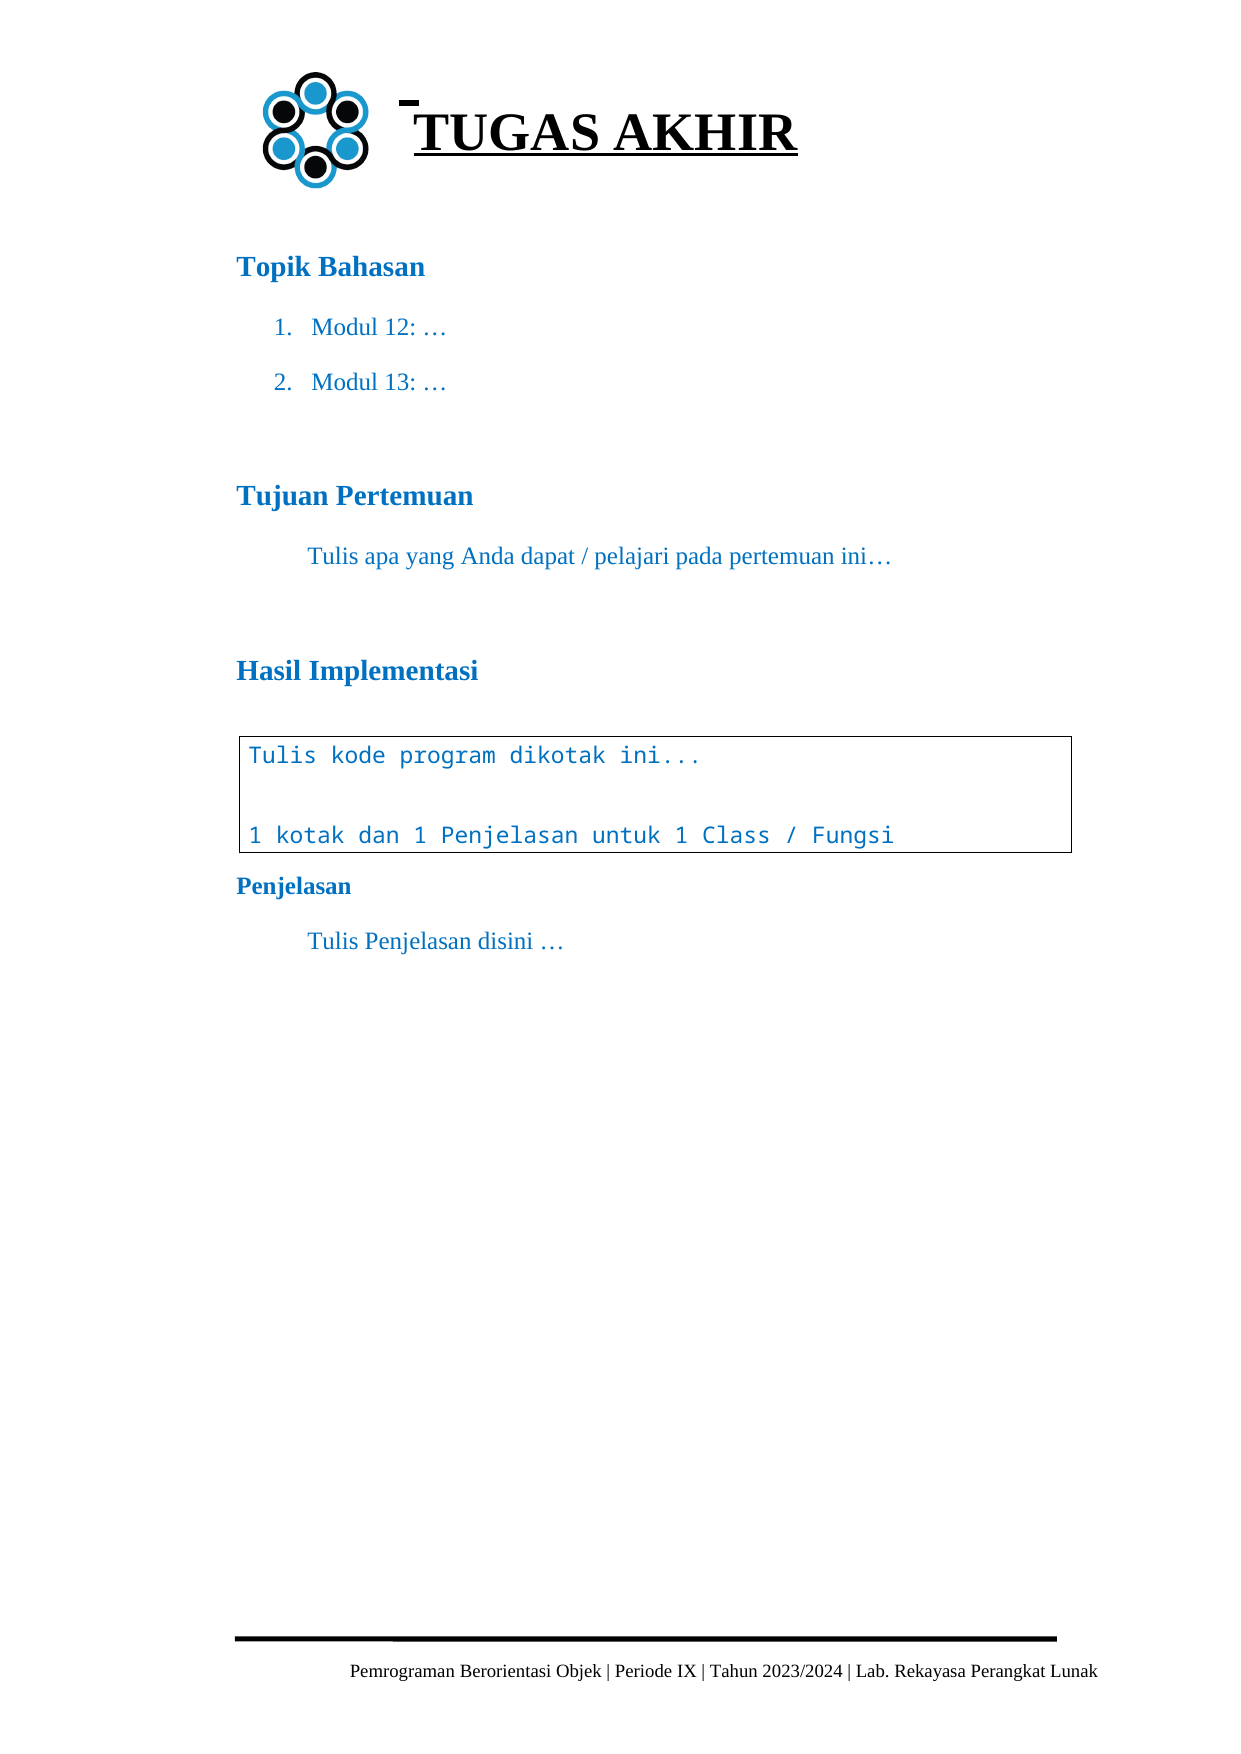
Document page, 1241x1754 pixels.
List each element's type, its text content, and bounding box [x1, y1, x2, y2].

text Penjelasan [236, 871, 1063, 899]
text Tulis Penjelasan disini … [236, 926, 1063, 955]
picture [257, 72, 374, 189]
list Modul 12: … [274, 312, 1063, 340]
text Tulis apa yang Anda dapat / pelajari pada pertemuan ini… [236, 541, 1063, 570]
text Tulis kode program dikotak ini... [240, 737, 1071, 770]
subtitle Topik Bahasan [236, 249, 1063, 282]
text 1 kotak dan 1 Penjelasan untuk 1 Class / Fungsi [240, 816, 1071, 852]
list Modul 13: … [274, 367, 1063, 396]
subtitle Hasil Implementasi [236, 653, 1063, 686]
subtitle Tujuan Pertemuan [236, 478, 1063, 512]
